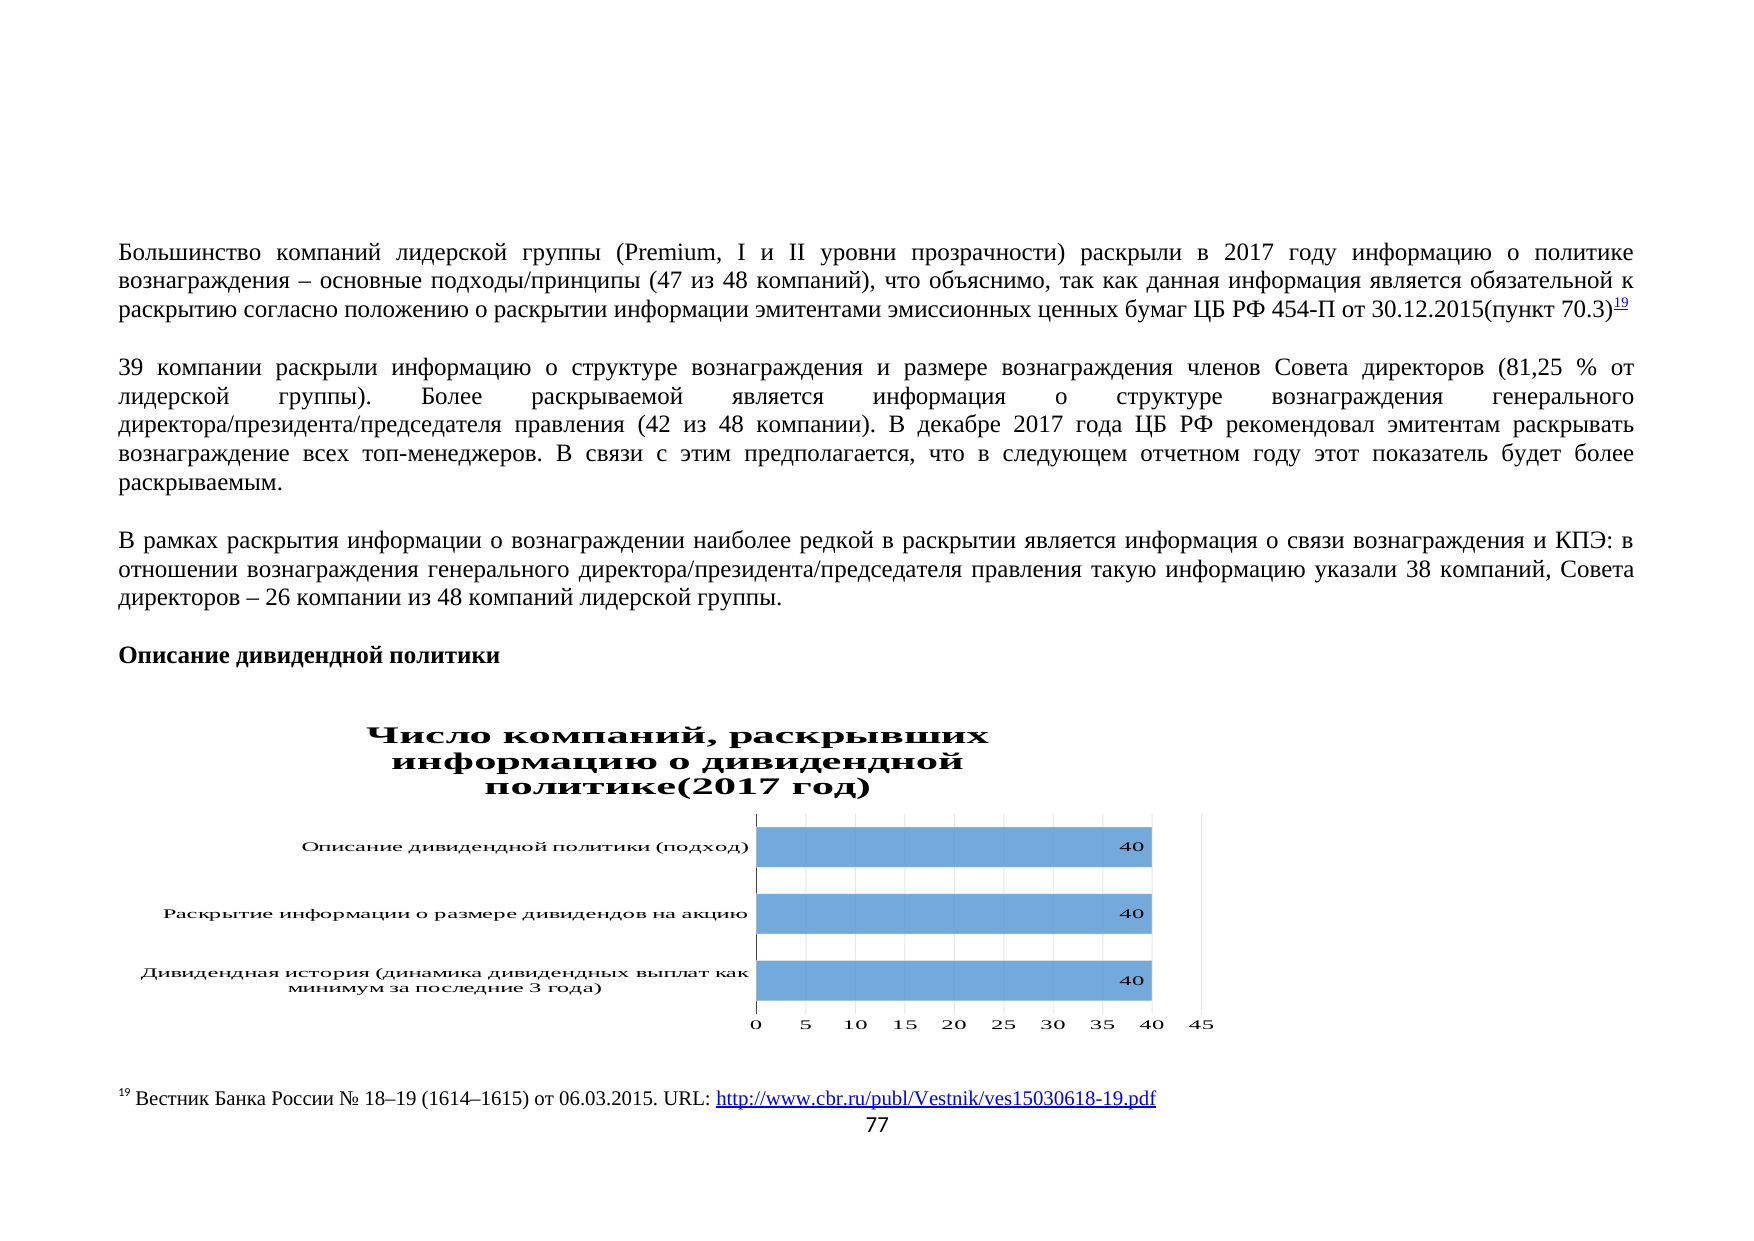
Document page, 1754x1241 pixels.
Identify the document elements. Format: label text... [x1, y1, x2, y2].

text Описание дивидендной политики [118, 640, 1636, 669]
text Большинство компаний лидерской группы (Premium, I и II уровни прозрачности) раскрыли в 2017 году информацию о политике вознаграждения – основные подходы/принципы (47 из 48 компаний), что объяснимо, так как данная информация является обязательной к раскрытию согласно положению о раскрытии информации эмитентами эмиссионных ценных бумаг ЦБ РФ 454-П от 30.12.2015(пункт 70.3) [118, 237, 1636, 323]
text 39 компании раскрыли информацию о структуре вознаграждения и размере вознаграждения членов Совета директоров (81,25 % от лидерской группы). Более раскрываемой является информация о структуре вознаграждения генерального директора/президента/председателя правления (42 из 48 компании). В декабре 2017 года ЦБ РФ рекомендовал эмитентам раскрывать вознаграждение всех топ-менеджеров. В связи с этим предполагается, что в следующем отчетном году этот показатель будет более раскрываемым. [118, 352, 1636, 496]
text В рамках раскрытия информации о вознаграждении наиболее редкой в раскрытии является информация о связи вознаграждения и КПЭ: в отношении вознаграждения генерального директора/президента/председателя правления такую информацию указали 38 компаний, Совета директоров – 26 компании из 48 компаний лидерской группы. [118, 525, 1636, 611]
